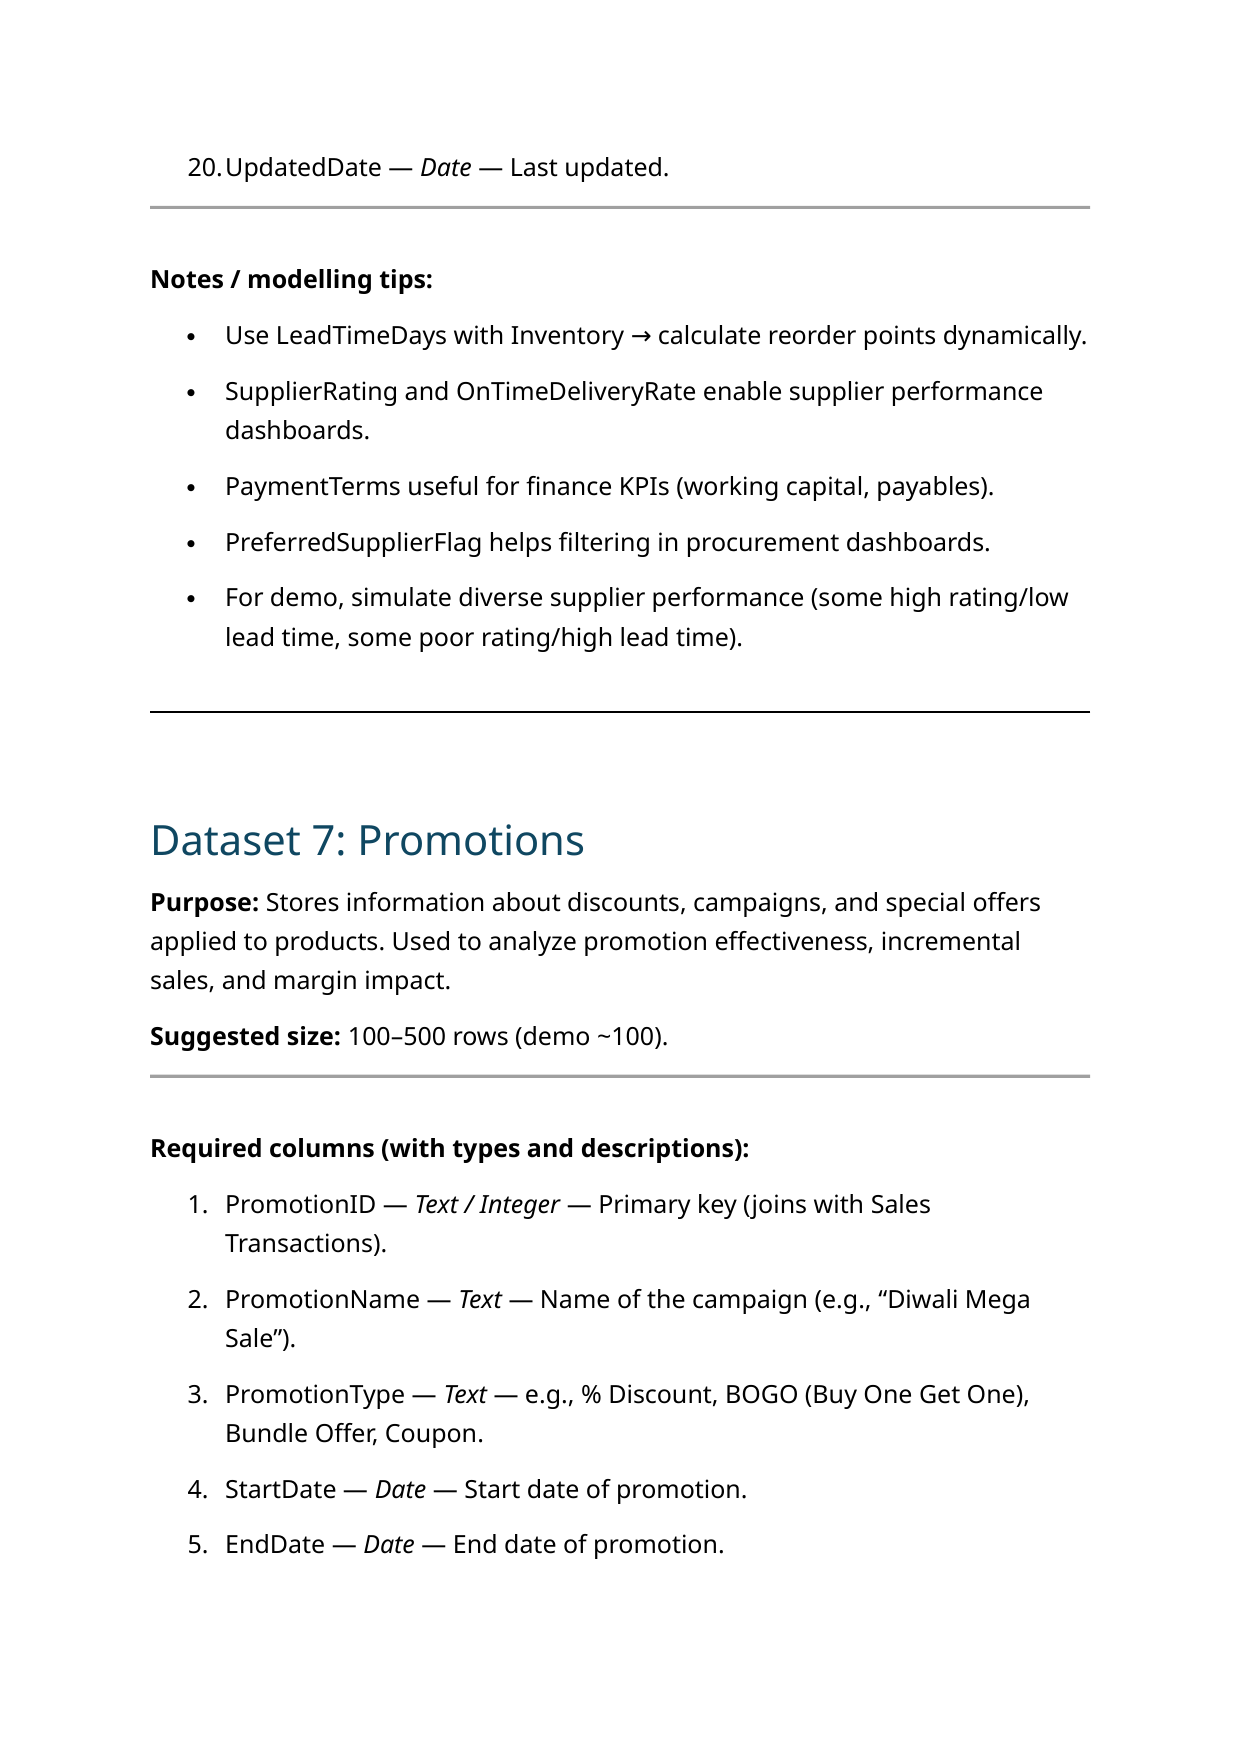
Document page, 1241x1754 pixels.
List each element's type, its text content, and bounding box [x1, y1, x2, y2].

list EndDate — Date — End date of promotion. [187, 1527, 1090, 1561]
text Suggested size: 100–500 rows (demo ~100). [150, 1019, 1090, 1053]
list PromotionType — Text — e.g., % Discount, BOGO (Buy One Get One), Bundle Offer, Coupon. [187, 1376, 1090, 1449]
list PromotionName — Text — Name of the campaign (e.g., “Diwali Mega Sale”). [187, 1281, 1090, 1354]
list For demo, simulate diverse supplier performance (some high rating/low lead time, some poor rating/high lead time). [187, 580, 1090, 653]
list StartDate — Date — Start date of promotion. [187, 1471, 1090, 1505]
list PromotionID — Text / Integer — Primary key (joins with Sales Transactions). [187, 1186, 1090, 1259]
list SupplierRating and OnTimeDeliveryRate enable supplier performance dashboards. [187, 373, 1090, 447]
list UpdatedDate — Date — Last updated. [187, 150, 1090, 184]
list Use LeadTimeDays with Inventory → calculate reorder points dynamically. [187, 317, 1090, 352]
text Notes / modelling tips: [150, 262, 1090, 296]
list PreferredSupplierFlag helps filtering in procurement dashboards. [187, 524, 1090, 558]
text Required columns (with types and descriptions): [150, 1131, 1090, 1164]
text Purpose: Stores information about discounts, campaigns, and special offers applied to products. Used to analyze promotion effectiveness, incremental sales, and margin impact. [150, 885, 1090, 997]
list PaymentTerms useful for finance KPIs (working capital, payables). [187, 468, 1090, 502]
subtitle Dataset 7: Promotions [150, 811, 1090, 868]
